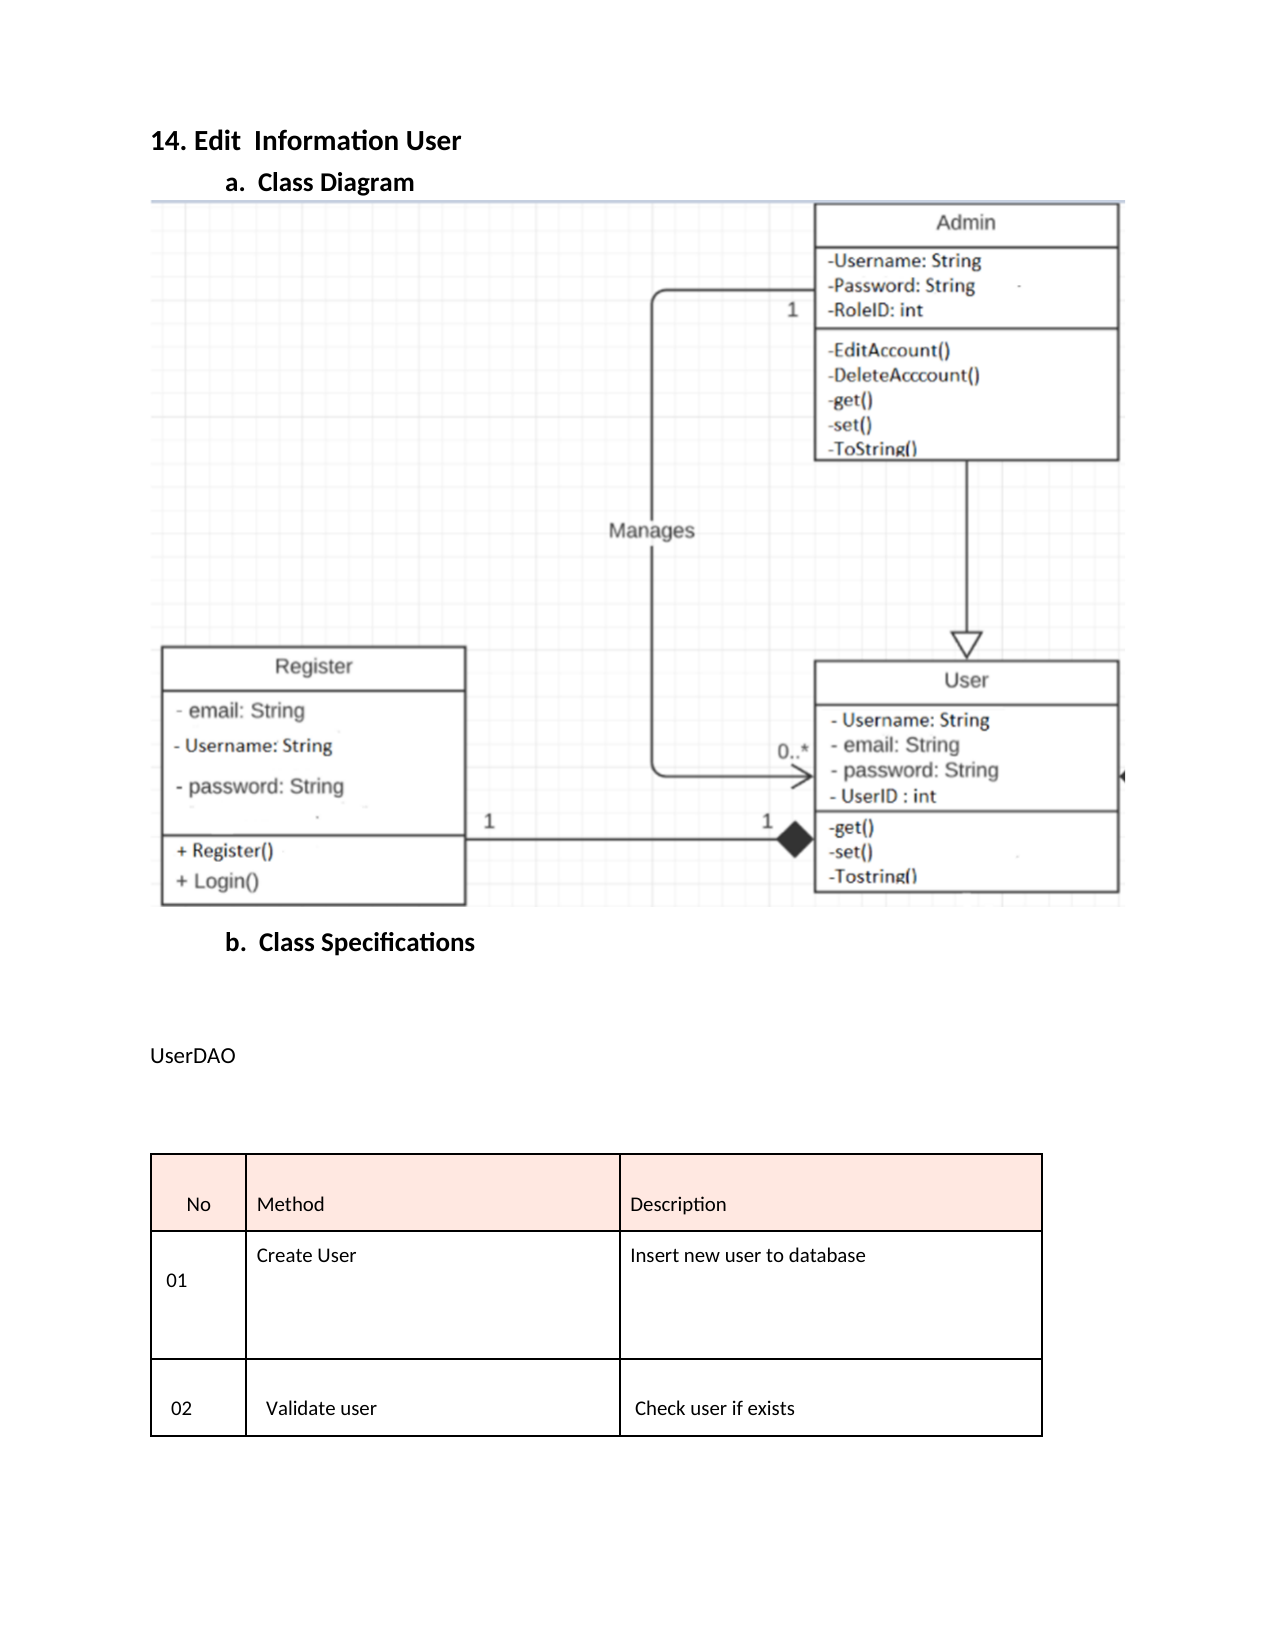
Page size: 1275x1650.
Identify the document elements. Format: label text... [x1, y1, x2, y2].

table_cell Create User [247, 1232, 619, 1358]
text UserDAO [150, 1041, 1125, 1069]
table_cell Validate user [247, 1360, 619, 1434]
table_cell 02 [152, 1360, 245, 1434]
table_header No [152, 1155, 245, 1230]
table_cell 01 [152, 1232, 245, 1358]
subtitle b. Class Specifications [150, 926, 1125, 959]
table_header Description [621, 1155, 1041, 1230]
picture [150, 200, 1125, 907]
table_cell Check user if exists [621, 1360, 1041, 1434]
subtitle 14. Edit Information User [150, 122, 1125, 158]
table_header Method [247, 1155, 619, 1230]
subtitle a. Class Diagram [150, 165, 1125, 198]
table_cell Insert new user to database [621, 1232, 1041, 1358]
